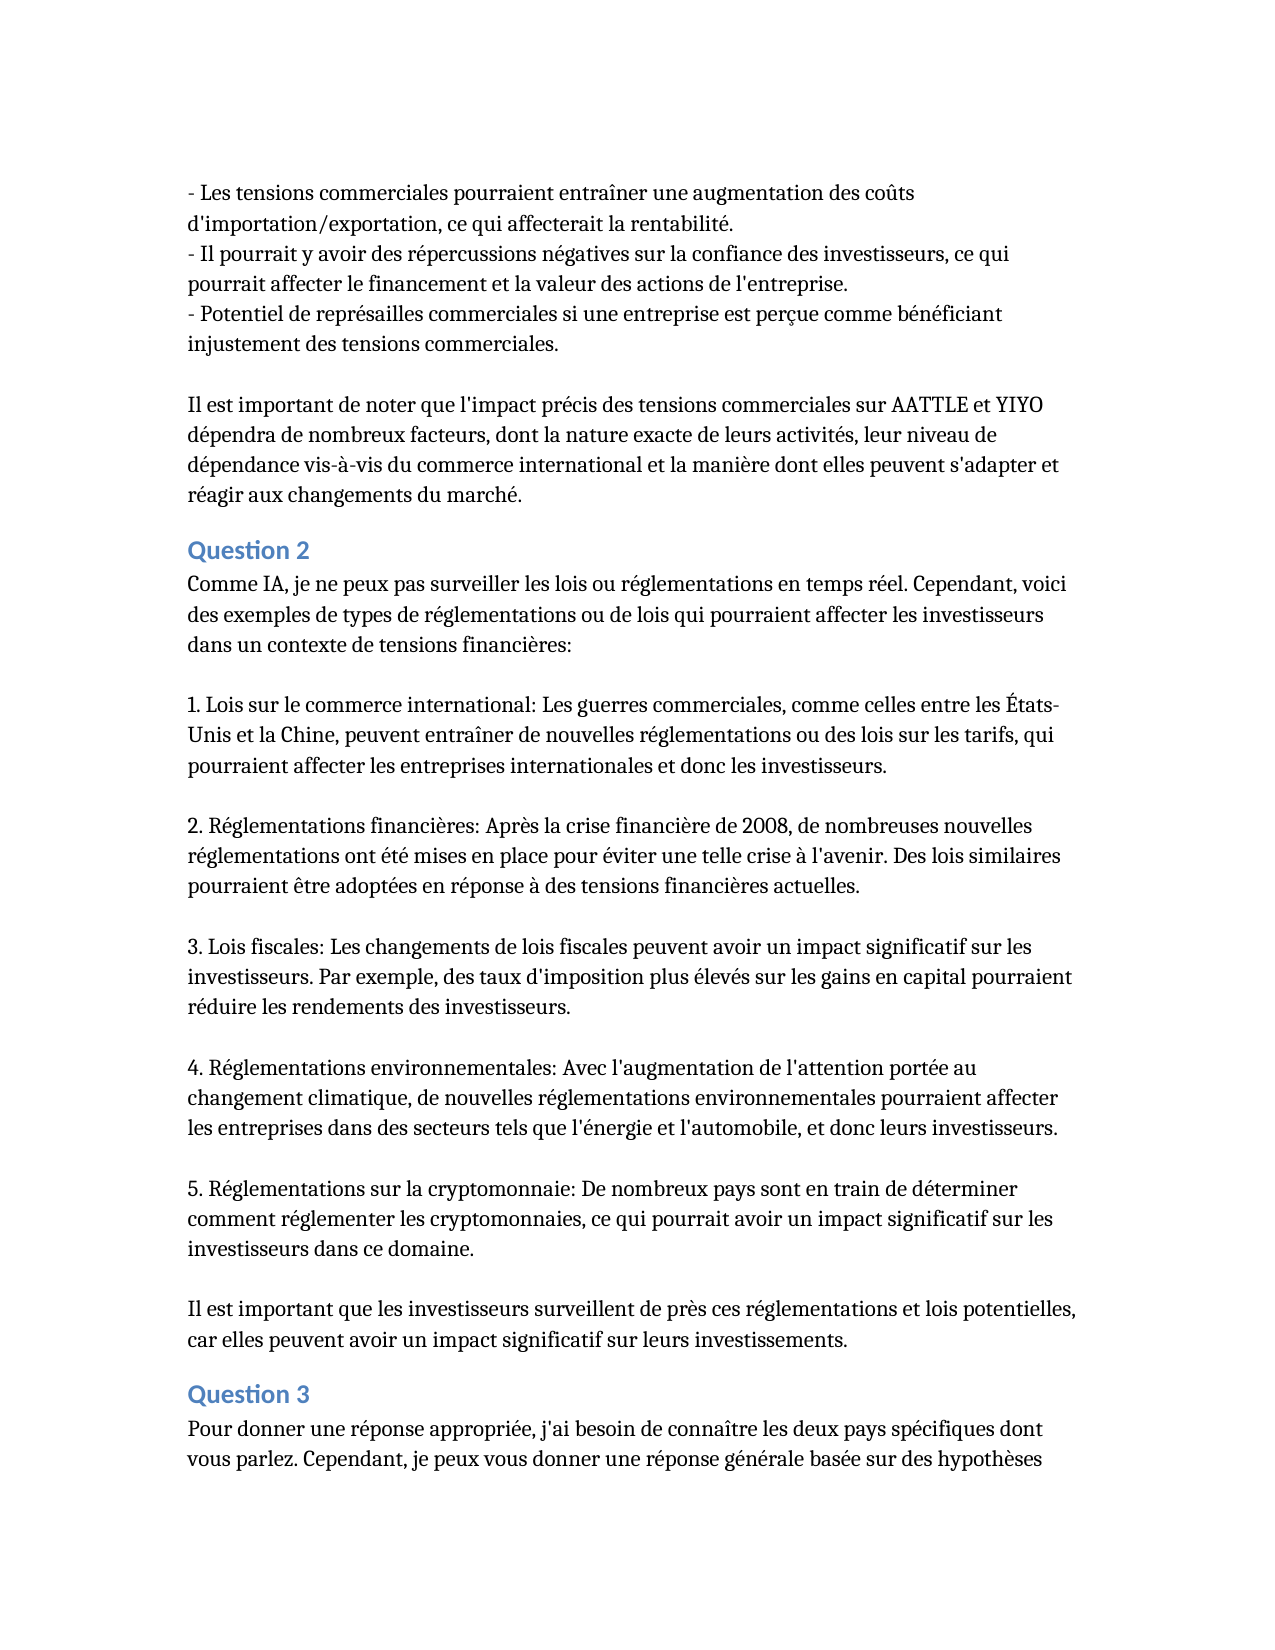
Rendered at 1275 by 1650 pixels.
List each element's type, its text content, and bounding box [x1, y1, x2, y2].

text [187, 1415, 1087, 1472]
text Comme IA, je ne peux pas surveiller les lois ou réglementations en temps réel. Cependant, voici des exemples de types de réglementations ou de lois qui pourraient affecter les investisseurs dans un contexte de tensions financières: 1. Lois sur le commerce international: Les guerres commerciales, comme celles entre les États-Unis et la Chine, peuvent entraîner de nouvelles réglementations ou des lois sur les tarifs, qui pourraient affecter les entreprises internationales et donc les investisseurs. 2. Réglementations financières: Après la crise financière de 2008, de nombreuses nouvelles réglementations ont été mises en place pour éviter une telle crise à l'avenir. Des lois similaires pourraient être adoptées en réponse à des tensions financières actuelles. 3. Lois fiscales: Les changements de lois fiscales peuvent avoir un impact significatif sur les investisseurs. Par exemple, des taux d'imposition plus élevés sur les gains en capital pourraient réduire les rendements des investisseurs. 4. Réglementations environnementales: Avec l'augmentation de l'attention portée au changement climatique, de nouvelles réglementations environnementales pourraient affecter les entreprises dans des secteurs tels que l'énergie et l'automobile, et donc leurs investisseurs. 5. Réglementations sur la cryptomonnaie: De nombreux pays sont en train de déterminer comment réglementer les cryptomonnaies, ce qui pourrait avoir un impact significatif sur les investisseurs dans ce domaine. Il est important que les investisseurs surveillent de près ces réglementations et lois potentielles, car elles peuvent avoir un impact significatif sur leurs investissements. [187, 571, 1087, 1353]
subtitle Question 2 [187, 533, 1087, 566]
subtitle Question 3 [187, 1377, 1087, 1411]
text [187, 150, 1087, 509]
